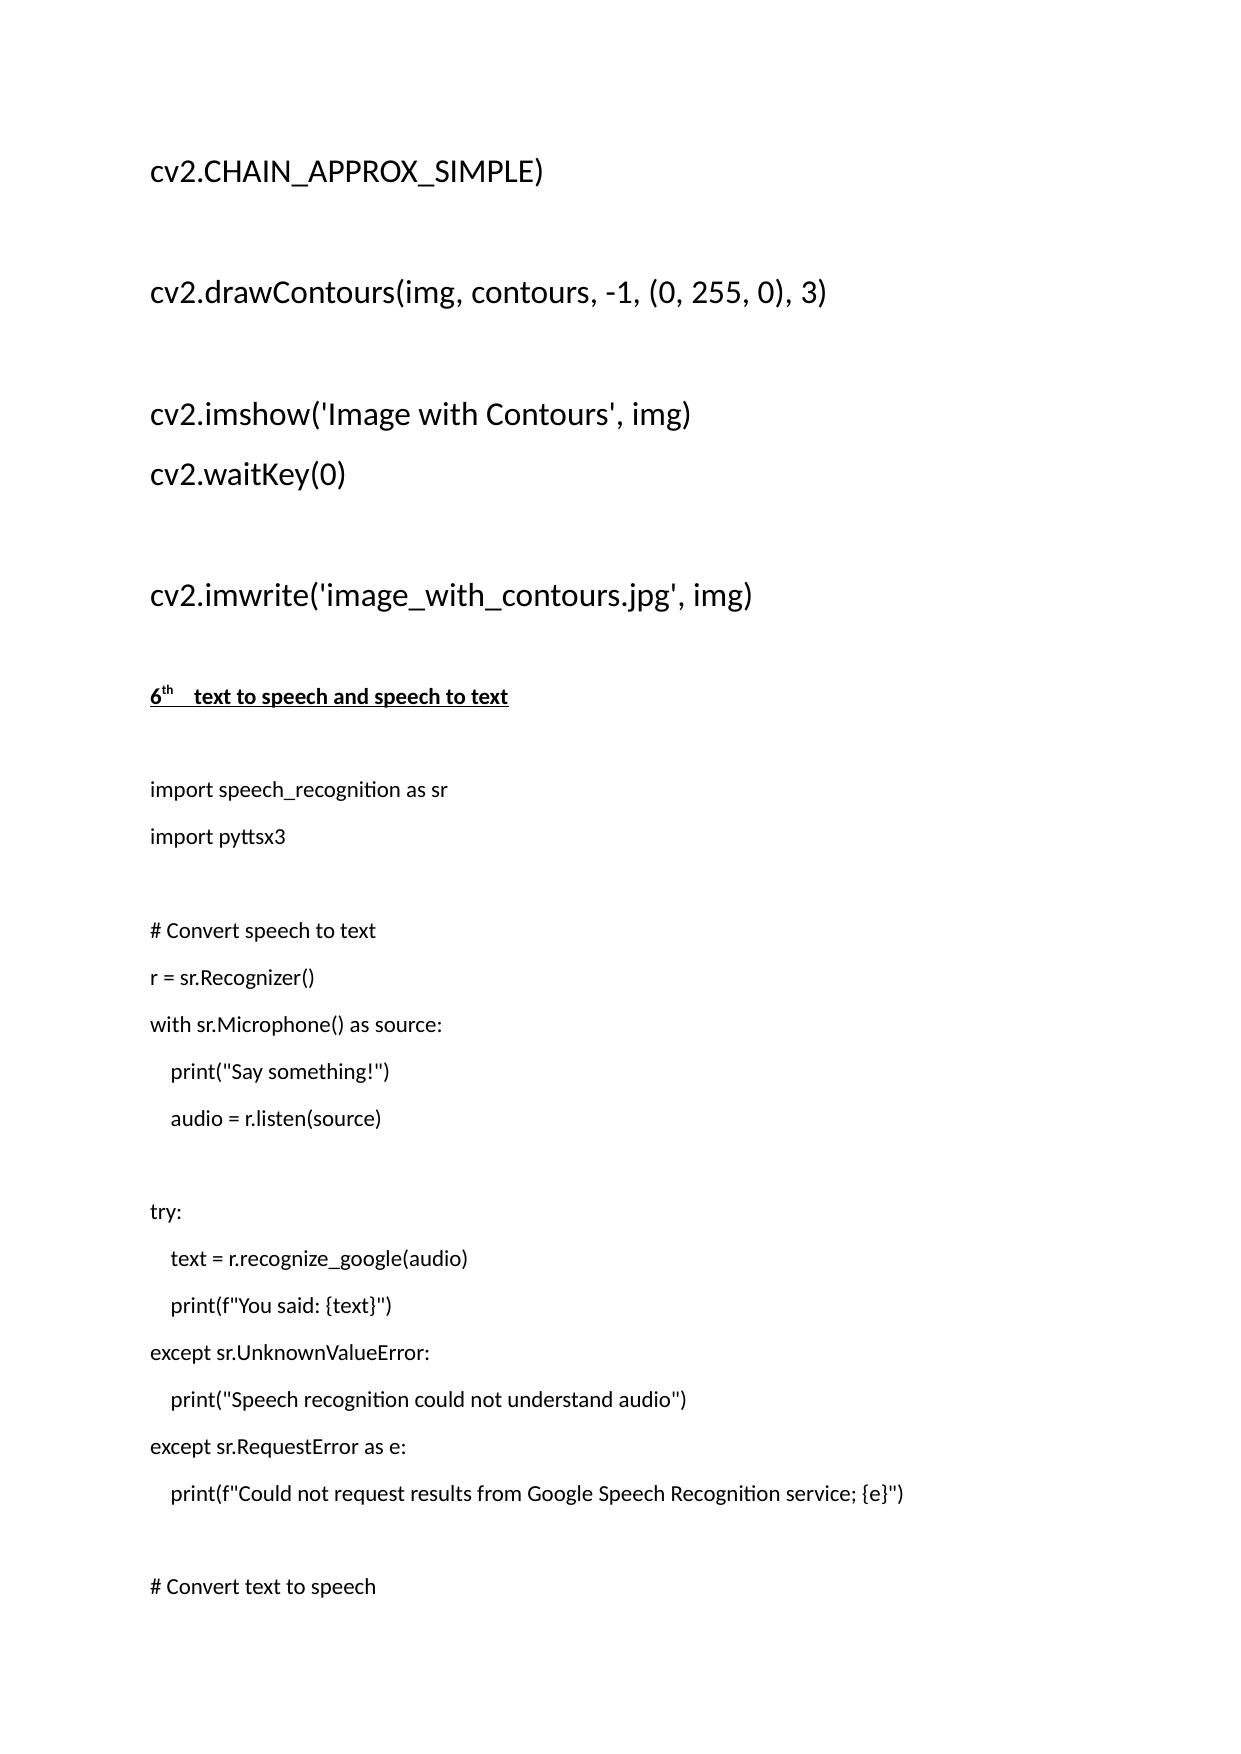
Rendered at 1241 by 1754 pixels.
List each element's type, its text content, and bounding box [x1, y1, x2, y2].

text with sr.Microphone() as source: [150, 1010, 1090, 1038]
text try: [150, 1197, 1090, 1226]
text cv2.waitKey(0) [150, 453, 1090, 494]
text cv2.imwrite('image_with_contours.jpg', img) [150, 574, 1090, 615]
text import pyttsx3 [150, 822, 1090, 851]
text print("Say something!") [150, 1057, 1090, 1085]
text r = sr.Recognizer() [150, 963, 1090, 991]
text print(f"You said: {text}") [150, 1291, 1090, 1319]
text import speech_recognition as sr [150, 776, 1090, 804]
text cv2.CHAIN_APPROX_SIMPLE) [150, 150, 1090, 191]
text 6th text to speech and speech to text [150, 682, 1090, 710]
text cv2.drawContours(img, contours, -1, (0, 255, 0), 3) [150, 271, 1090, 312]
text # Convert text to speech [150, 1572, 1090, 1601]
text except sr.UnknownValueError: [150, 1338, 1090, 1366]
text # Convert speech to text [150, 916, 1090, 944]
text except sr.RequestError as e: [150, 1432, 1090, 1460]
text cv2.imshow('Image with Contours', img) [150, 392, 1090, 433]
text audio = r.listen(source) [150, 1104, 1090, 1132]
text print("Speech recognition could not understand audio") [150, 1385, 1090, 1413]
text text = r.recognize_google(audio) [150, 1244, 1090, 1272]
text print(f"Could not request results from Google Speech Recognition service; {e}") [150, 1479, 1090, 1507]
